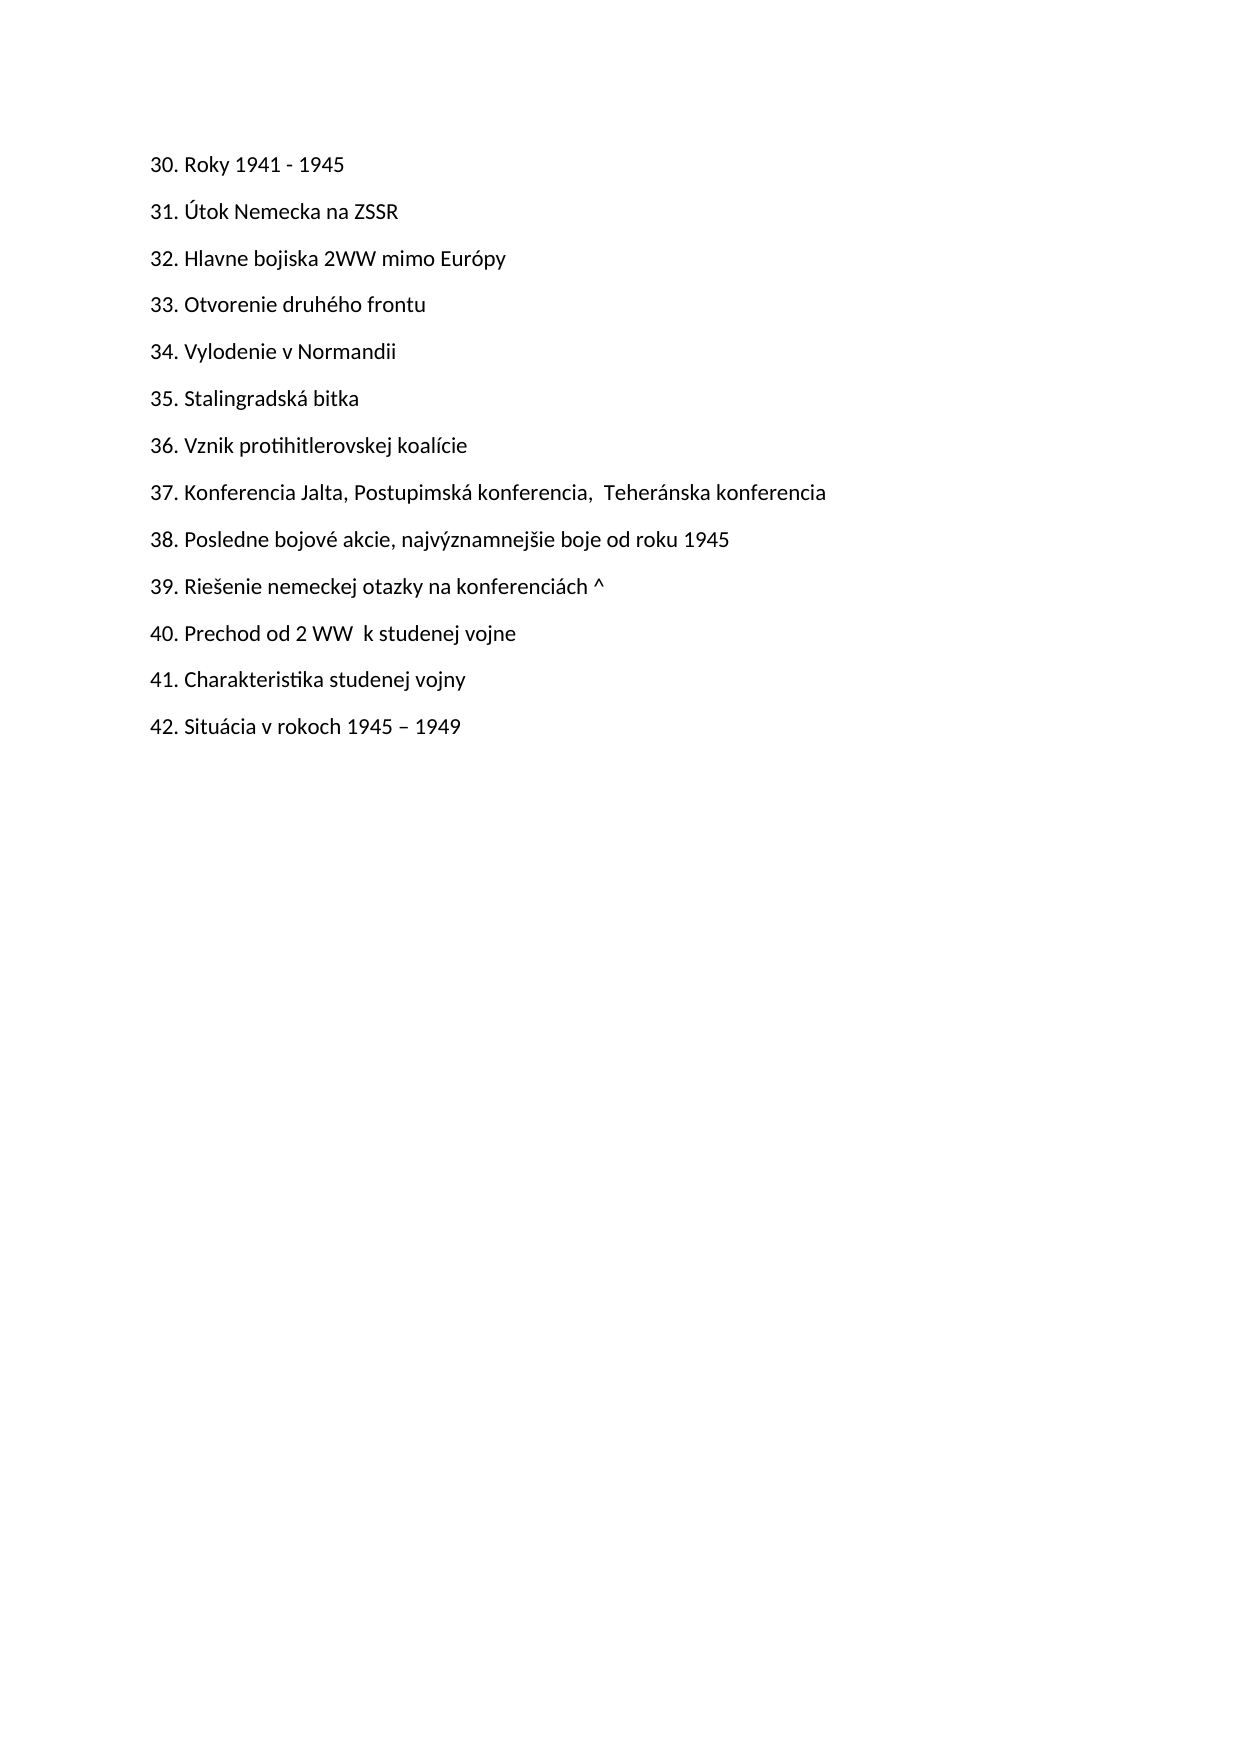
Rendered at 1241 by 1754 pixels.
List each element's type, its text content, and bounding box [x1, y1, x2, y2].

text 42. Situácia v rokoch 1945 – 1949 [150, 712, 1090, 741]
text 30. Roky 1941 - 1945 [150, 150, 1090, 178]
text 31. Útok Nemecka na ZSSR [150, 197, 1090, 225]
text 39. Riešenie nemeckej otazky na konferenciách ^ [150, 572, 1090, 600]
text 32. Hlavne bojiska 2WW mimo Európy [150, 244, 1090, 272]
text 35. Stalingradská bitka [150, 384, 1090, 412]
text 36. Vznik protihitlerovskej koalície [150, 431, 1090, 459]
text 40. Prechod od 2 WW k studenej vojne [150, 619, 1090, 647]
text 34. Vylodenie v Normandii [150, 337, 1090, 366]
text 38. Posledne bojové akcie, najvýznamnejšie boje od roku 1945 [150, 525, 1090, 553]
text 33. Otvorenie druhého frontu [150, 291, 1090, 319]
text 41. Charakteristika studenej vojny [150, 666, 1090, 694]
text 37. Konferencia Jalta, Postupimská konferencia, Teheránska konferencia [150, 478, 1090, 506]
